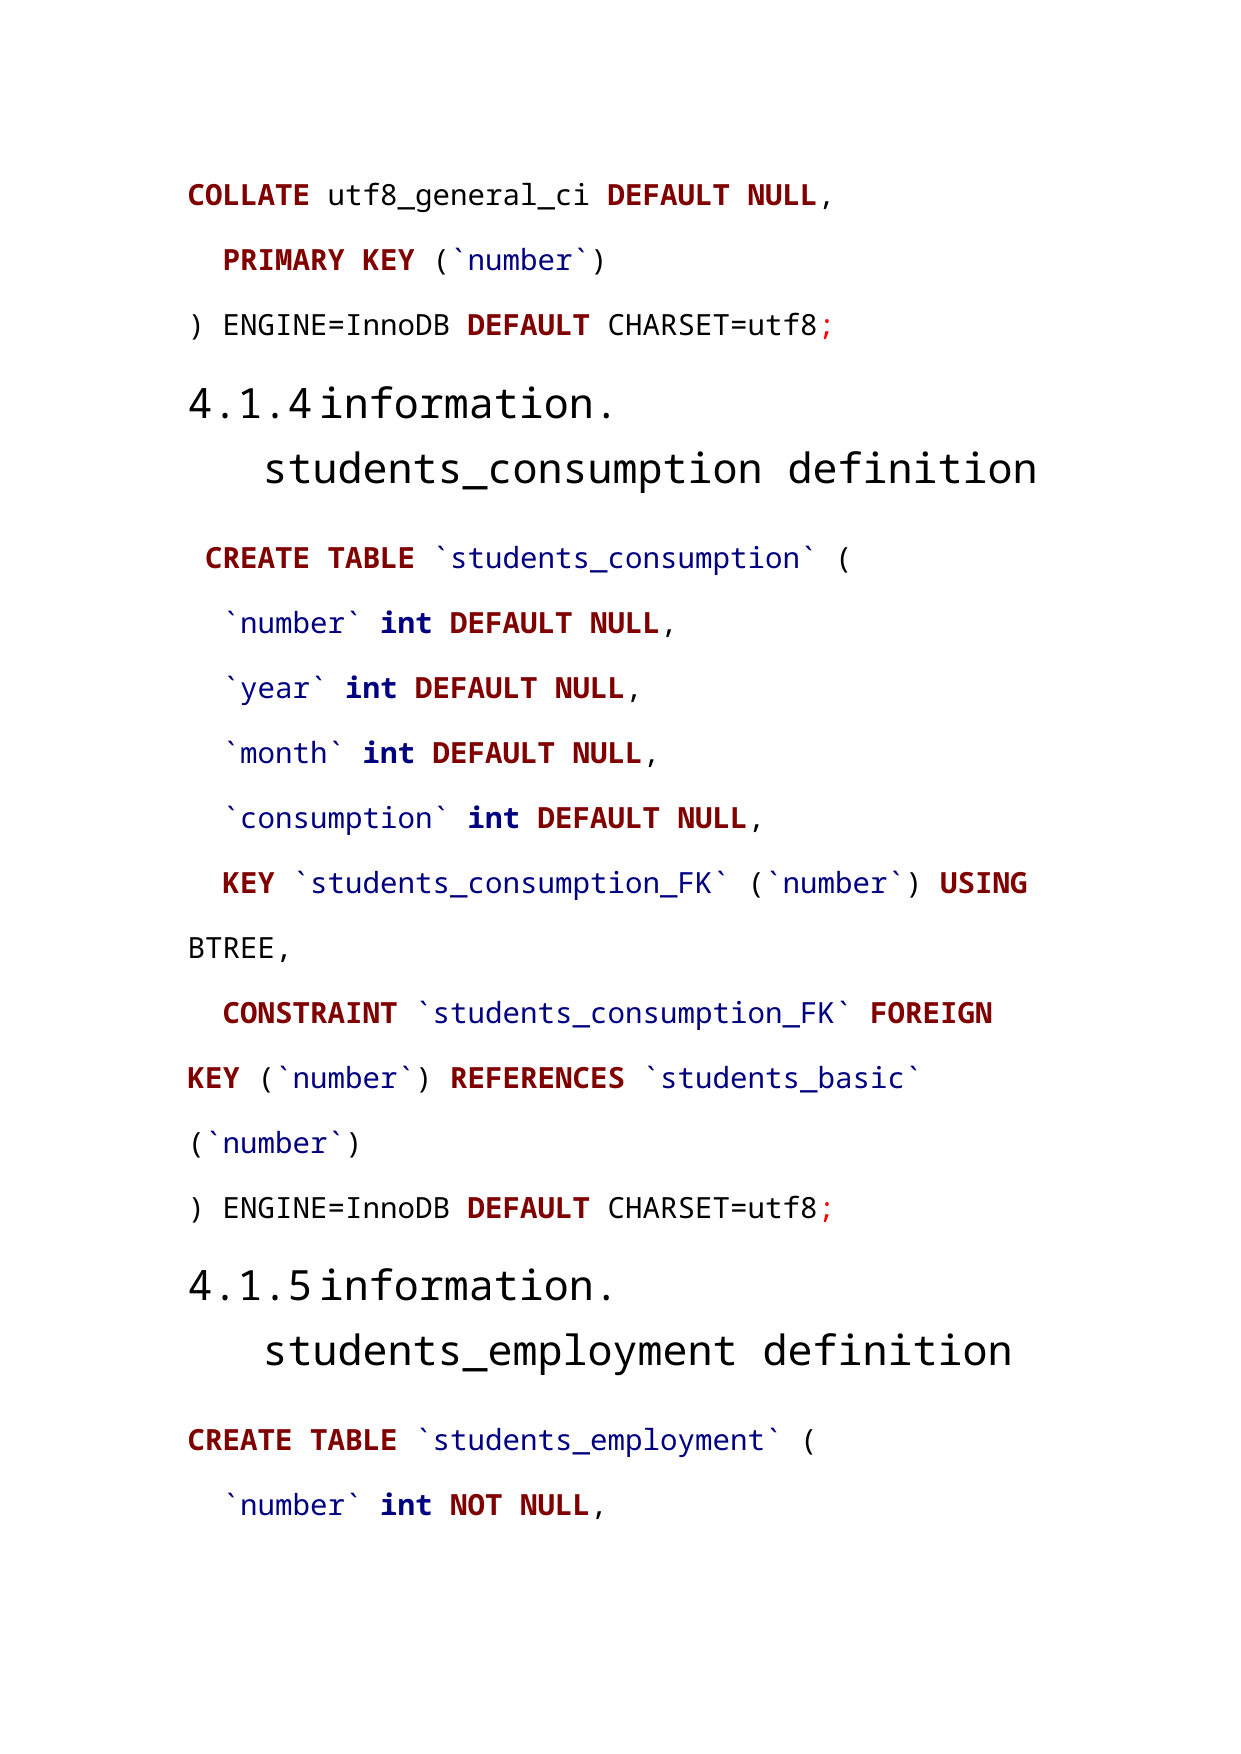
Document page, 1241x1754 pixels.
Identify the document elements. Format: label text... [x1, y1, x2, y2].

text CONSTRAINT `students_consumption_FK` FOREIGN KEY (`number`) REFERENCES `students_basic` (`number`) [187, 979, 1053, 1174]
text CREATE TABLE `students_consumption` ( [187, 524, 1053, 589]
text ) ENGINE=InnoDB DEFAULT CHARSET=utf8; [187, 292, 1053, 357]
text `year` int DEFAULT NULL, [187, 654, 1053, 719]
text `month` int DEFAULT NULL, [187, 719, 1053, 784]
list information. students_employment definition [187, 1252, 1053, 1382]
text `number` int DEFAULT NULL, [187, 589, 1053, 654]
text KEY `students_consumption_FK` (`number`) USING BTREE, [187, 849, 1053, 979]
text `consumption` int DEFAULT NULL, [187, 784, 1053, 849]
list information. students_consumption definition [187, 369, 1053, 499]
text PRIMARY KEY (`number`) [187, 227, 1053, 292]
text CREATE TABLE `students_employment` ( [187, 1407, 1053, 1472]
text ) ENGINE=InnoDB DEFAULT CHARSET=utf8; [187, 1174, 1053, 1239]
text `number` int NOT NULL, [187, 1472, 1053, 1537]
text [187, 162, 1053, 227]
